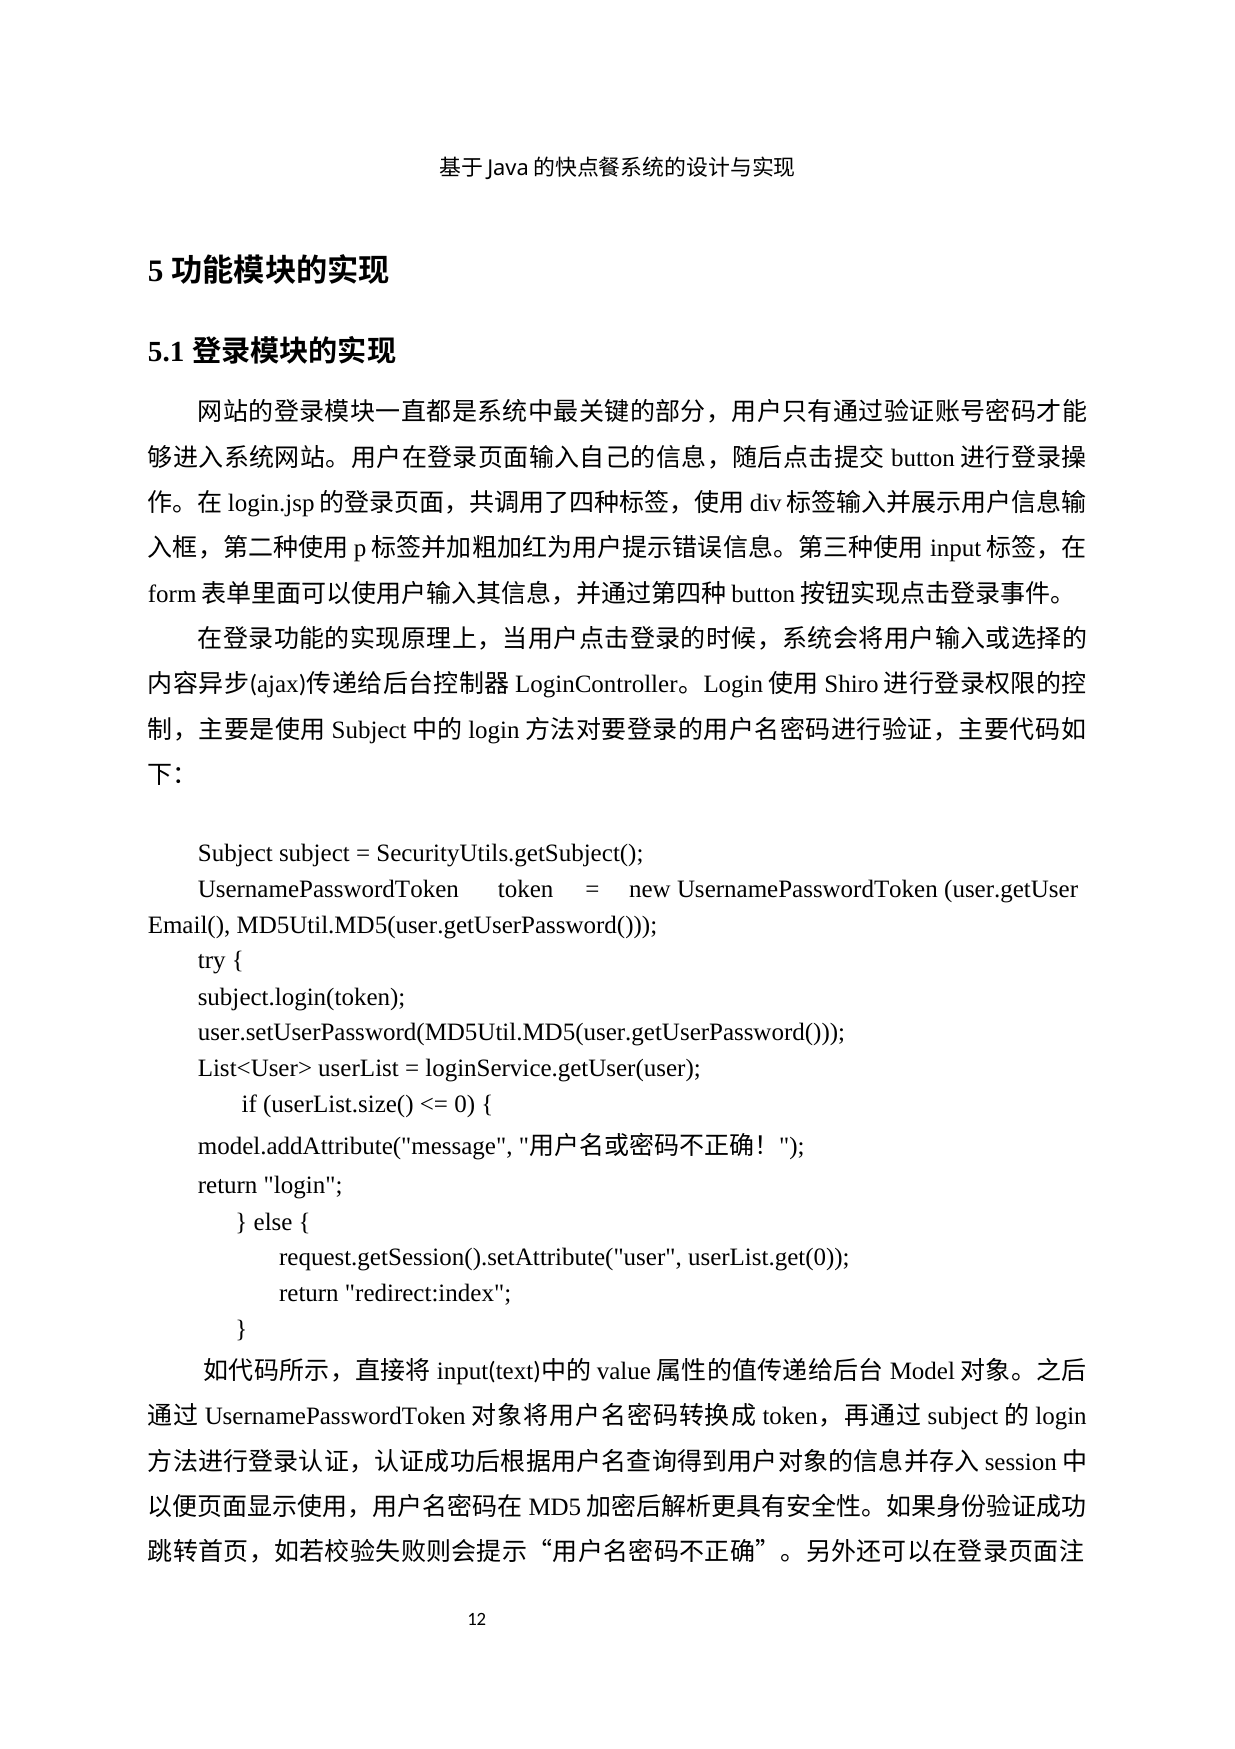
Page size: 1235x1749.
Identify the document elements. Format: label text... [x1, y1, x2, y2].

text if (userList.size() <= 0) { [148, 1089, 1087, 1118]
text subject.login(token); [148, 982, 1087, 1010]
text List<User> userList = loginService.getUser(user); [148, 1053, 1087, 1082]
text } else { [148, 1207, 1087, 1235]
text 网站的登录模块一直都是系统中最关键的部分，用户只有通过验证账号密码才能够进入系统网站。用户在登录页面输入自己的信息，随后点击提交button进行登录操作。在login.jsp的登录页面，共调用了四种标签，使用div标签输入并展示用户信息输入框，第二种使用p标签并加粗加红为用户提示错误信息。第三种使用input标签，在form表单里面可以使用户输入其信息，并通过第四种button按钮实现点击登录事件。 [148, 392, 1087, 609]
text } [148, 1314, 1087, 1343]
text request.getSession().setAttribute("user", userList.get(0)); [148, 1242, 1087, 1271]
text try { [148, 946, 1087, 974]
text model.addAttribute("message", "用户名或密码不正确！"); [148, 1125, 1087, 1162]
text 在登录功能的实现原理上，当用户点击登录的时候，系统会将用户输入或选择的内容异步(ajax)传递给后台控制器LoginController。Login使用Shiro进行登录权限的控制，主要是使用Subject中的login方法对要登录的用户名密码进行验证，主要代码如下： [148, 618, 1087, 791]
subtitle 5.1 登录模块的实现 [148, 316, 1087, 381]
text user.setUserPassword(MD5Util.MD5(user.getUserPassword())); [148, 1017, 1087, 1046]
text return "redirect:index"; [148, 1278, 1087, 1307]
text Subject subject = SecurityUtils.getSubject(); [148, 838, 1087, 867]
subtitle 5 功能模块的实现 [148, 235, 1087, 300]
text return "login"; [148, 1171, 1087, 1199]
text UsernamePasswordToken token = new UsernamePasswordToken (user.getUser Email(), MD5Util.MD5(user.getUserPassword())); [148, 874, 1087, 938]
